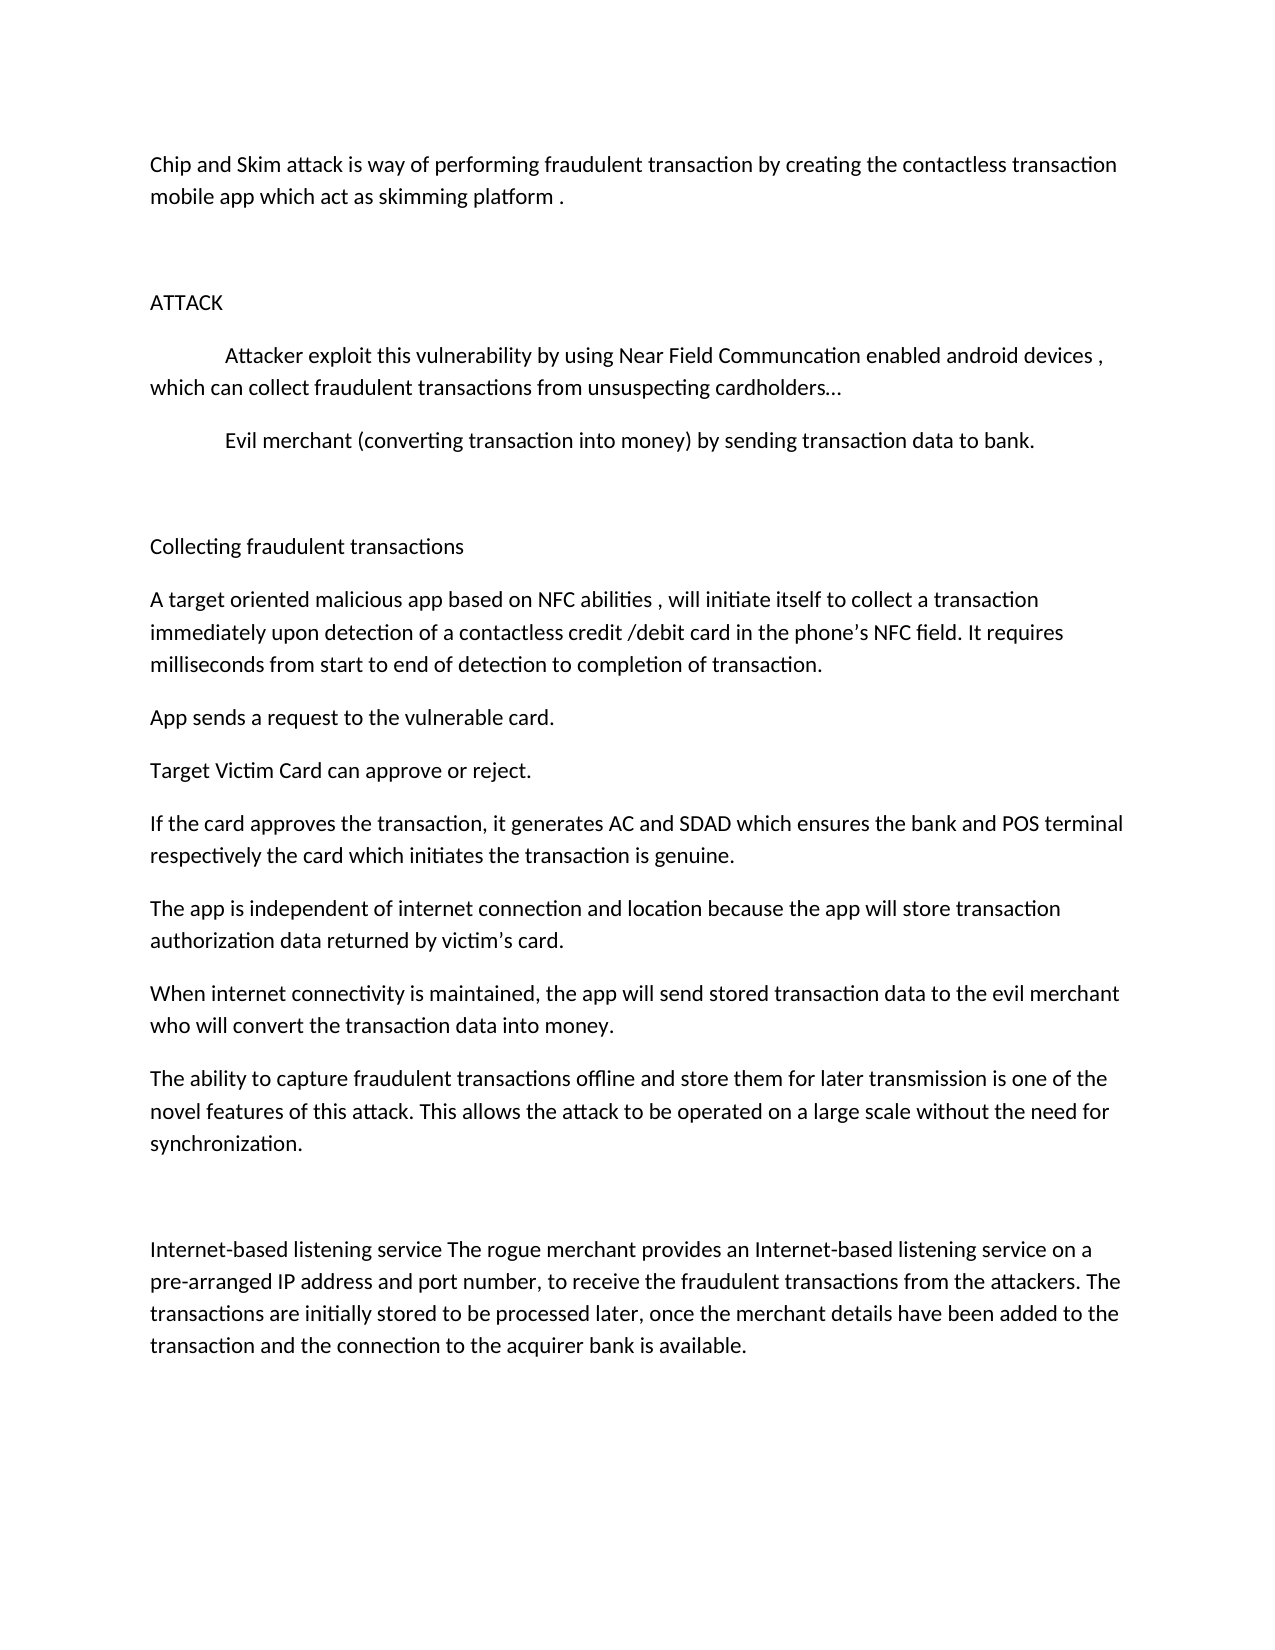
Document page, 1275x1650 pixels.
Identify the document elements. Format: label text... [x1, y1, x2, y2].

text Attacker exploit this vulnerability by using Near Field Communcation enabled android devices , which can collect fraudulent transactions from unsuspecting cardholders… [150, 341, 1125, 401]
text Evil merchant (converting transaction into money) by sending transaction data to bank. [150, 426, 1125, 454]
text ATTACK [150, 288, 1125, 316]
text Internet-based listening service The rogue merchant provides an Internet-based listening service on a pre-arranged IP address and port number, to receive the fraudulent transactions from the attackers. The transactions are initially stored to be processed later, once the merchant details have been added to the transaction and the connection to the acquirer bank is available. [150, 1235, 1125, 1359]
text The ability to capture fraudulent transactions offline and store them for later transmission is one of the novel features of this attack. This allows the attack to be operated on a large scale without the need for synchronization. [150, 1064, 1125, 1157]
text Chip and Skim attack is way of performing fraudulent transaction by creating the contactless transaction mobile app which act as skimming platform . [150, 150, 1125, 210]
text If the card approves the transaction, it generates AC and SDAD which ensures the bank and POS terminal respectively the card which initiates the transaction is genuine. [150, 809, 1125, 869]
text Collecting fraudulent transactions [150, 532, 1125, 561]
text A target oriented malicious app based on NFC abilities , will initiate itself to collect a transaction immediately upon detection of a contactless credit /debit card in the phone’s NFC field. It requires milliseconds from start to end of detection to completion of transaction. [150, 586, 1125, 678]
text When internet connectivity is maintained, the app will send stored transaction data to the evil merchant who will convert the transaction data into money. [150, 979, 1125, 1039]
text The app is independent of internet connection and location because the app will store transaction authorization data returned by victim’s card. [150, 894, 1125, 954]
text Target Victim Card can approve or reject. [150, 756, 1125, 784]
text App sends a request to the vulnerable card. [150, 703, 1125, 731]
